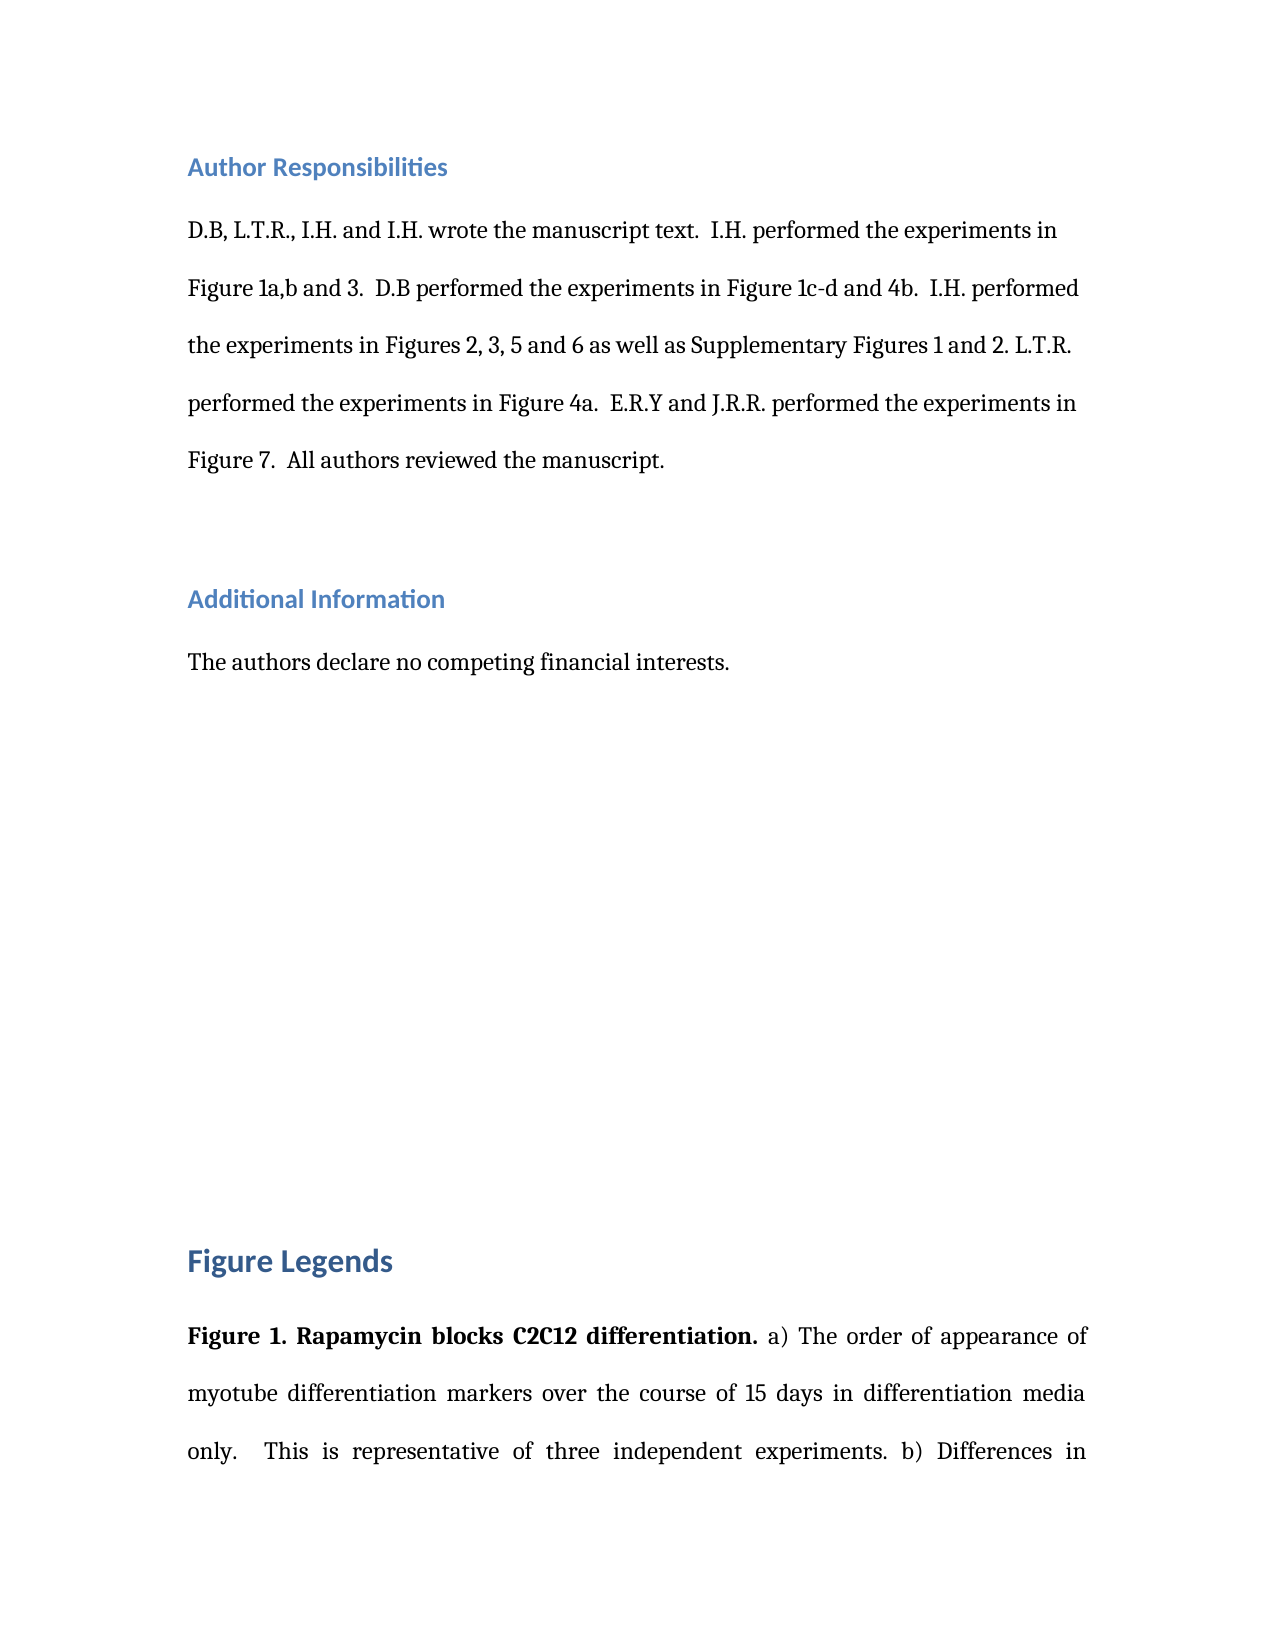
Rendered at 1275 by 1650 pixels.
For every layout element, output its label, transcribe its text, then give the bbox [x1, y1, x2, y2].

text The authors declare no competing financial interests. [187, 648, 1087, 677]
subtitle Additional Information [187, 582, 1087, 615]
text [187, 1322, 1087, 1465]
subtitle Author Responsibilities [187, 150, 1087, 183]
subtitle Figure Legends [187, 1240, 1087, 1281]
text D.B, L.T.R., I.H. and I.H. wrote the manuscript text. I.H. performed the experiments in Figure 1a,b and 3. D.B performed the experiments in Figure 1c-d and 4b. I.H. performed the experiments in Figures 2, 3, 5 and 6 as well as Supplementary Figures 1 and 2. L.T.R. performed the experiments in Figure 4a. E.R.Y and J.R.R. performed the experiments in Figure 7. All authors reviewed the manuscript. [187, 216, 1087, 475]
